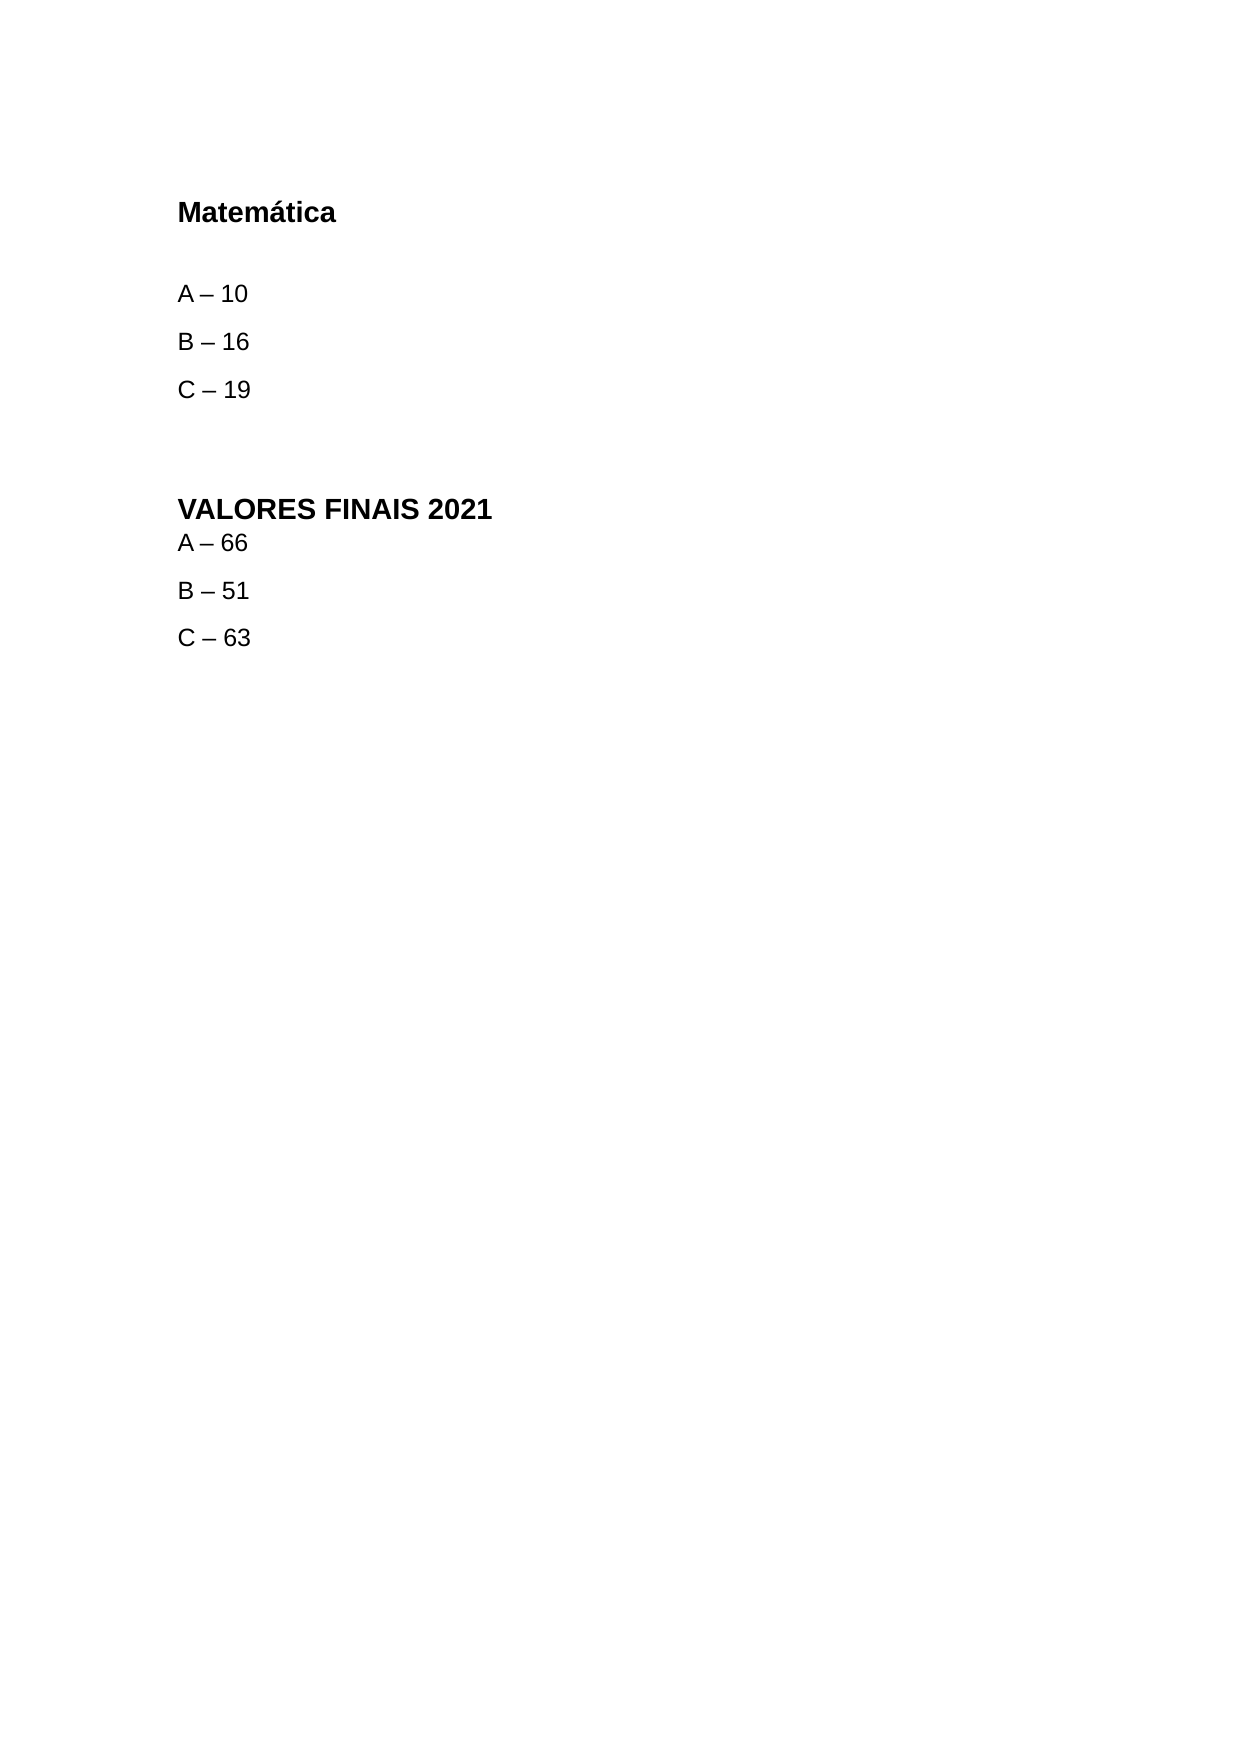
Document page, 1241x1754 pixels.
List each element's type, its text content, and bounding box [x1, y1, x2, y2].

text C – 63 [177, 623, 1063, 652]
subtitle Valores Finais 2021 [177, 492, 1063, 525]
text C – 19 [177, 374, 1063, 403]
text B – 51 [177, 576, 1063, 604]
text A – 10 [177, 279, 1063, 308]
subtitle Matemática [177, 195, 1063, 229]
text B – 16 [177, 327, 1063, 356]
text A – 66 [177, 528, 1063, 557]
